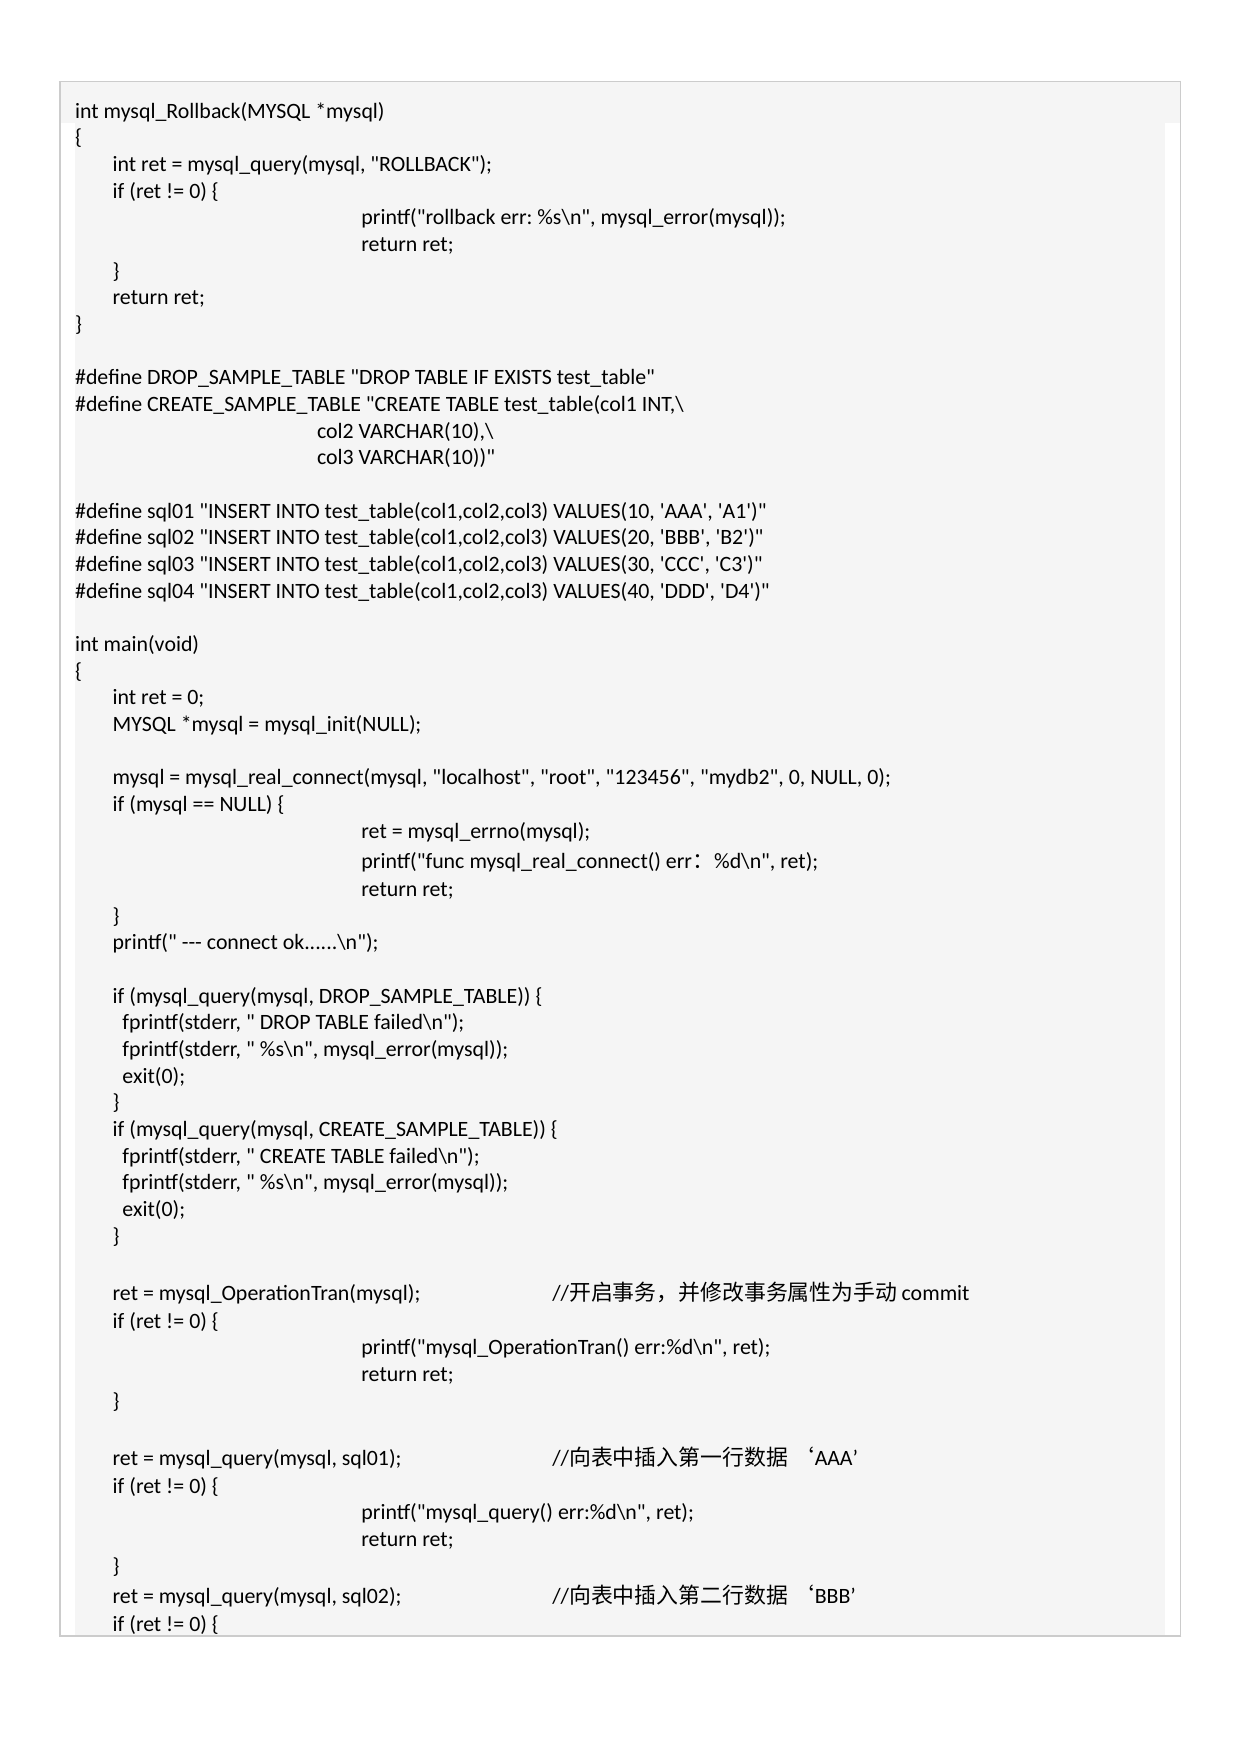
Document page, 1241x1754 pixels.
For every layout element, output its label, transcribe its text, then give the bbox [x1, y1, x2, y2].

text } [75, 1552, 1165, 1578]
text int mysql_Rollback(MYSQL *mysql) [61, 82, 1180, 123]
text if (mysql_query(mysql, CREATE_SAMPLE_TABLE)) { [75, 1115, 1165, 1142]
text fprintf(stderr, " %s\n", mysql_error(mysql)); [75, 1168, 1165, 1195]
text ret = mysql_errno(mysql); [75, 817, 1165, 843]
text printf(" --- connect ok......\n"); [75, 928, 1165, 955]
text return ret; [75, 230, 1165, 257]
text #define sql02 "INSERT INTO test_table(col1,col2,col3) VALUES(20, 'BBB', 'B2')" [75, 523, 1165, 550]
text int main(void) [75, 630, 1165, 657]
text return ret; [75, 1360, 1165, 1387]
text if (ret != 0) { [75, 1472, 1165, 1498]
text } [75, 257, 1165, 283]
text #define DROP_SAMPLE_TABLE "DROP TABLE IF EXISTS test_table" [75, 363, 1165, 390]
text fprintf(stderr, " CREATE TABLE failed\n"); [75, 1142, 1165, 1168]
text return ret; [75, 875, 1165, 902]
text #define sql03 "INSERT INTO test_table(col1,col2,col3) VALUES(30, 'CCC', 'C3')" [75, 550, 1165, 577]
text mysql = mysql_real_connect(mysql, "localhost", "root", "123456", "mydb2", 0, NULL, 0); [75, 763, 1165, 790]
text exit(0); [75, 1062, 1165, 1088]
text fprintf(stderr, " DROP TABLE failed\n"); [75, 1008, 1165, 1035]
text if (ret != 0) { [75, 1307, 1165, 1333]
text col3 VARCHAR(10))" [75, 443, 1165, 470]
text if (mysql == NULL) { [75, 790, 1165, 817]
text if (ret != 0) { [75, 177, 1165, 203]
text if (ret != 0) { [75, 1610, 1165, 1635]
text } [75, 1222, 1165, 1248]
text exit(0); [75, 1195, 1165, 1222]
text } [75, 1387, 1165, 1413]
text #define sql04 "INSERT INTO test_table(col1,col2,col3) VALUES(40, 'DDD', 'D4')" [75, 577, 1165, 603]
text printf("mysql_query() err:%d\n", ret); return ret; [75, 1498, 1165, 1552]
text col2 VARCHAR(10),\ [75, 417, 1165, 443]
text printf("func mysql_real_connect() err：%d\n", ret); [75, 843, 1165, 875]
text int ret = 0; [75, 683, 1165, 710]
text int ret = mysql_query(mysql, "ROLLBACK"); [75, 150, 1165, 177]
text { [75, 123, 1165, 150]
text ret = mysql_OperationTran(mysql); //开启事务，并修改事务属性为手动commit [75, 1275, 1165, 1307]
text printf("rollback err: %s\n", mysql_error(mysql)); [75, 203, 1165, 230]
text ret = mysql_query(mysql, sql02); //向表中插入第二行数据 ‘BBB’ [75, 1578, 1165, 1610]
text #define CREATE_SAMPLE_TABLE "CREATE TABLE test_table(col1 INT,\ [75, 390, 1165, 417]
text MYSQL *mysql = mysql_init(NULL); [75, 710, 1165, 737]
text } [75, 1088, 1165, 1115]
text fprintf(stderr, " %s\n", mysql_error(mysql)); [75, 1035, 1165, 1062]
text if (mysql_query(mysql, DROP_SAMPLE_TABLE)) { [75, 982, 1165, 1008]
text ret = mysql_query(mysql, sql01); //向表中插入第一行数据 ‘AAA’ [75, 1440, 1165, 1472]
text } [75, 310, 1165, 363]
text return ret; [75, 283, 1165, 310]
text #define sql01 "INSERT INTO test_table(col1,col2,col3) VALUES(10, 'AAA', 'A1')" [75, 497, 1165, 523]
text { [75, 657, 1165, 683]
text printf("mysql_OperationTran() err:%d\n", ret); [75, 1333, 1165, 1360]
text } [75, 902, 1165, 928]
